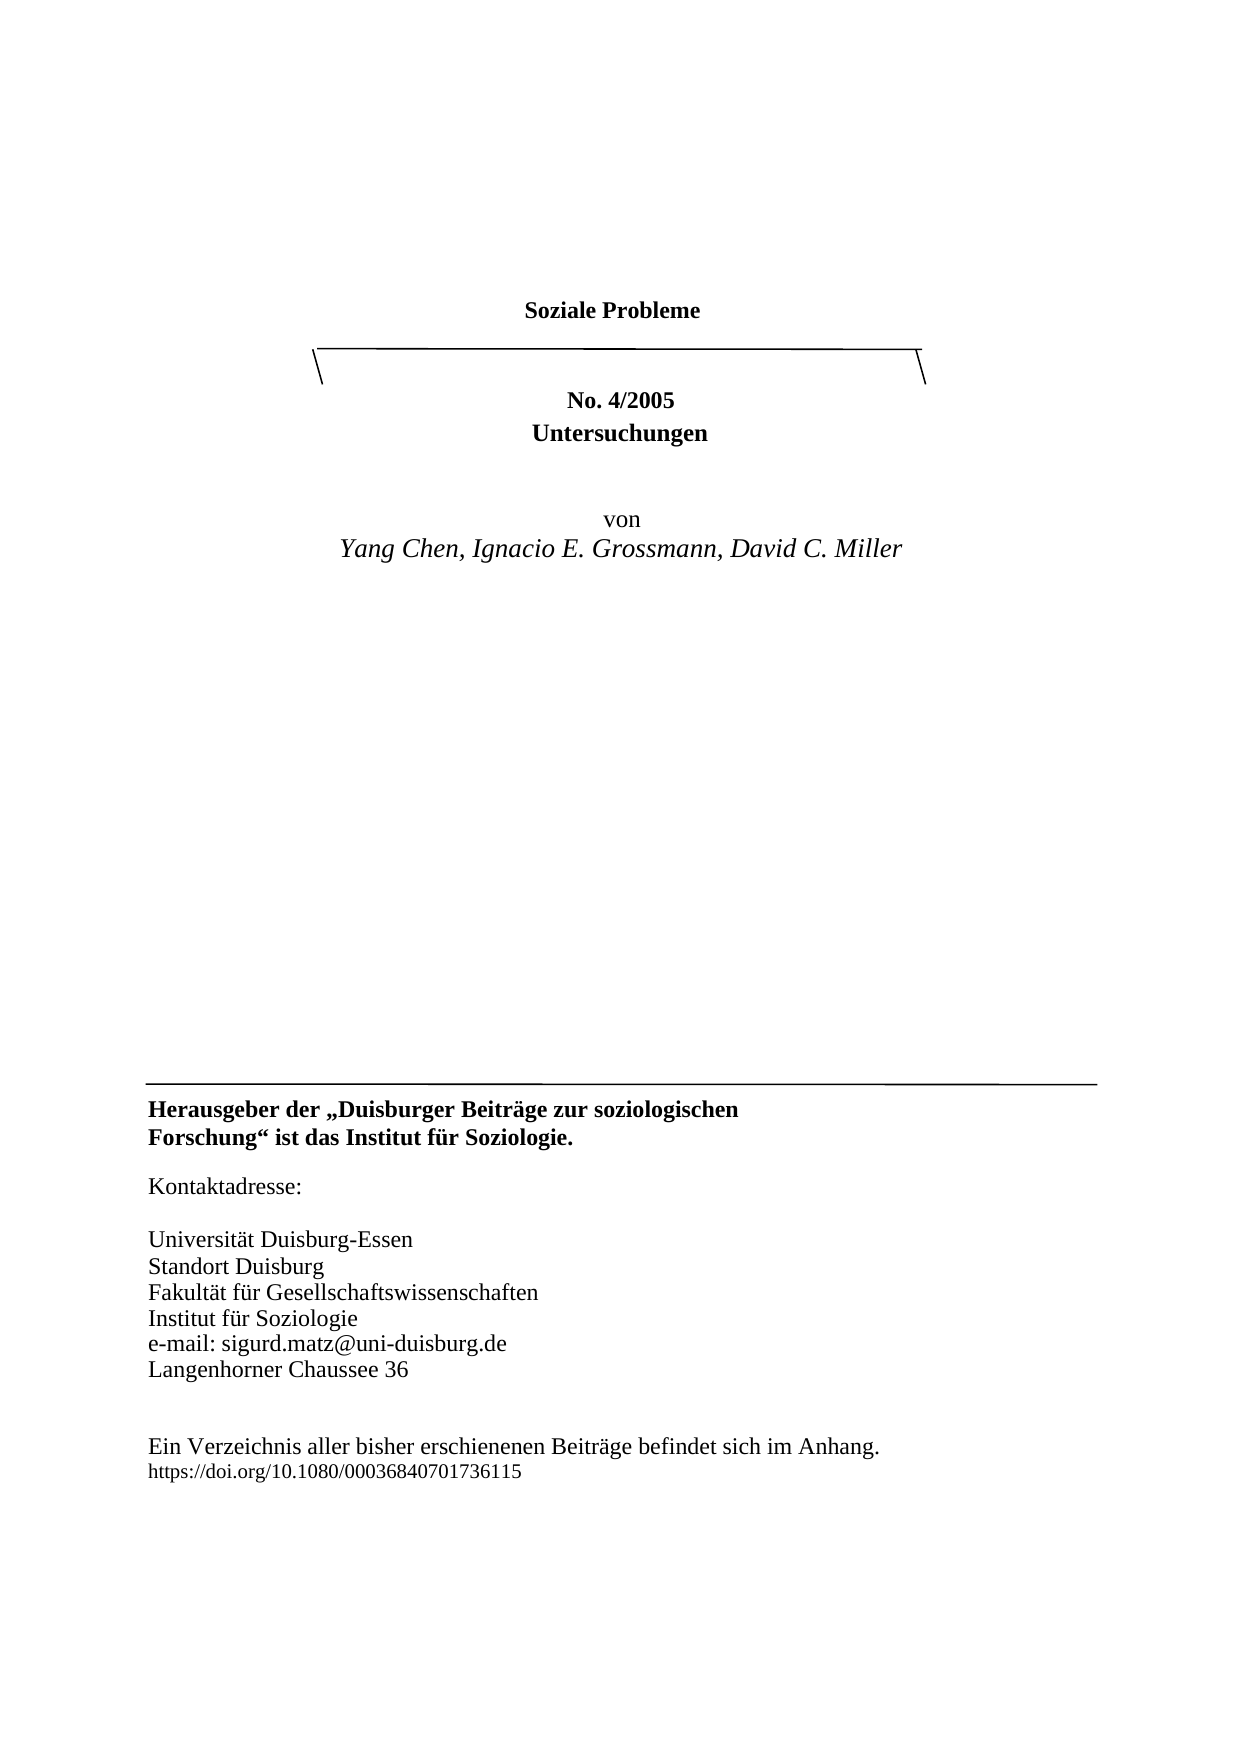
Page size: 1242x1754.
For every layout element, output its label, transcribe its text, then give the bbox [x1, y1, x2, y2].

text https://doi.org/10.1080/00036840701736115 [148, 1459, 1092, 1483]
text No. 4/2005 [148, 386, 1094, 414]
text Herausgeber der „Duisburger Beiträge zur soziologischen Forschung“ ist das Institut für Soziologie. [148, 1096, 837, 1150]
text Standort Duisburg [148, 1253, 1092, 1280]
text Universität Duisburg-Essen [148, 1225, 1092, 1253]
text Langenhorner Chaussee 36 [148, 1357, 443, 1383]
text Fakultät für Gesellschaftswissenschaften [148, 1280, 1092, 1306]
text e-mail: sigurd.matz@uni-duisburg.de [148, 1332, 1092, 1357]
text Yang Chen, Ignacio E. Grossmann, David C. Miller [148, 533, 1094, 564]
text Untersuchungen [148, 418, 1092, 446]
text von [148, 504, 1096, 533]
text Soziale Probleme [148, 297, 1077, 324]
text Ein Verzeichnis aller bisher erschienenen Beiträge befindet sich im Anhang. [148, 1432, 1092, 1459]
text Institut für Soziologie [148, 1306, 1092, 1332]
text Kontaktadresse: [148, 1172, 1092, 1199]
